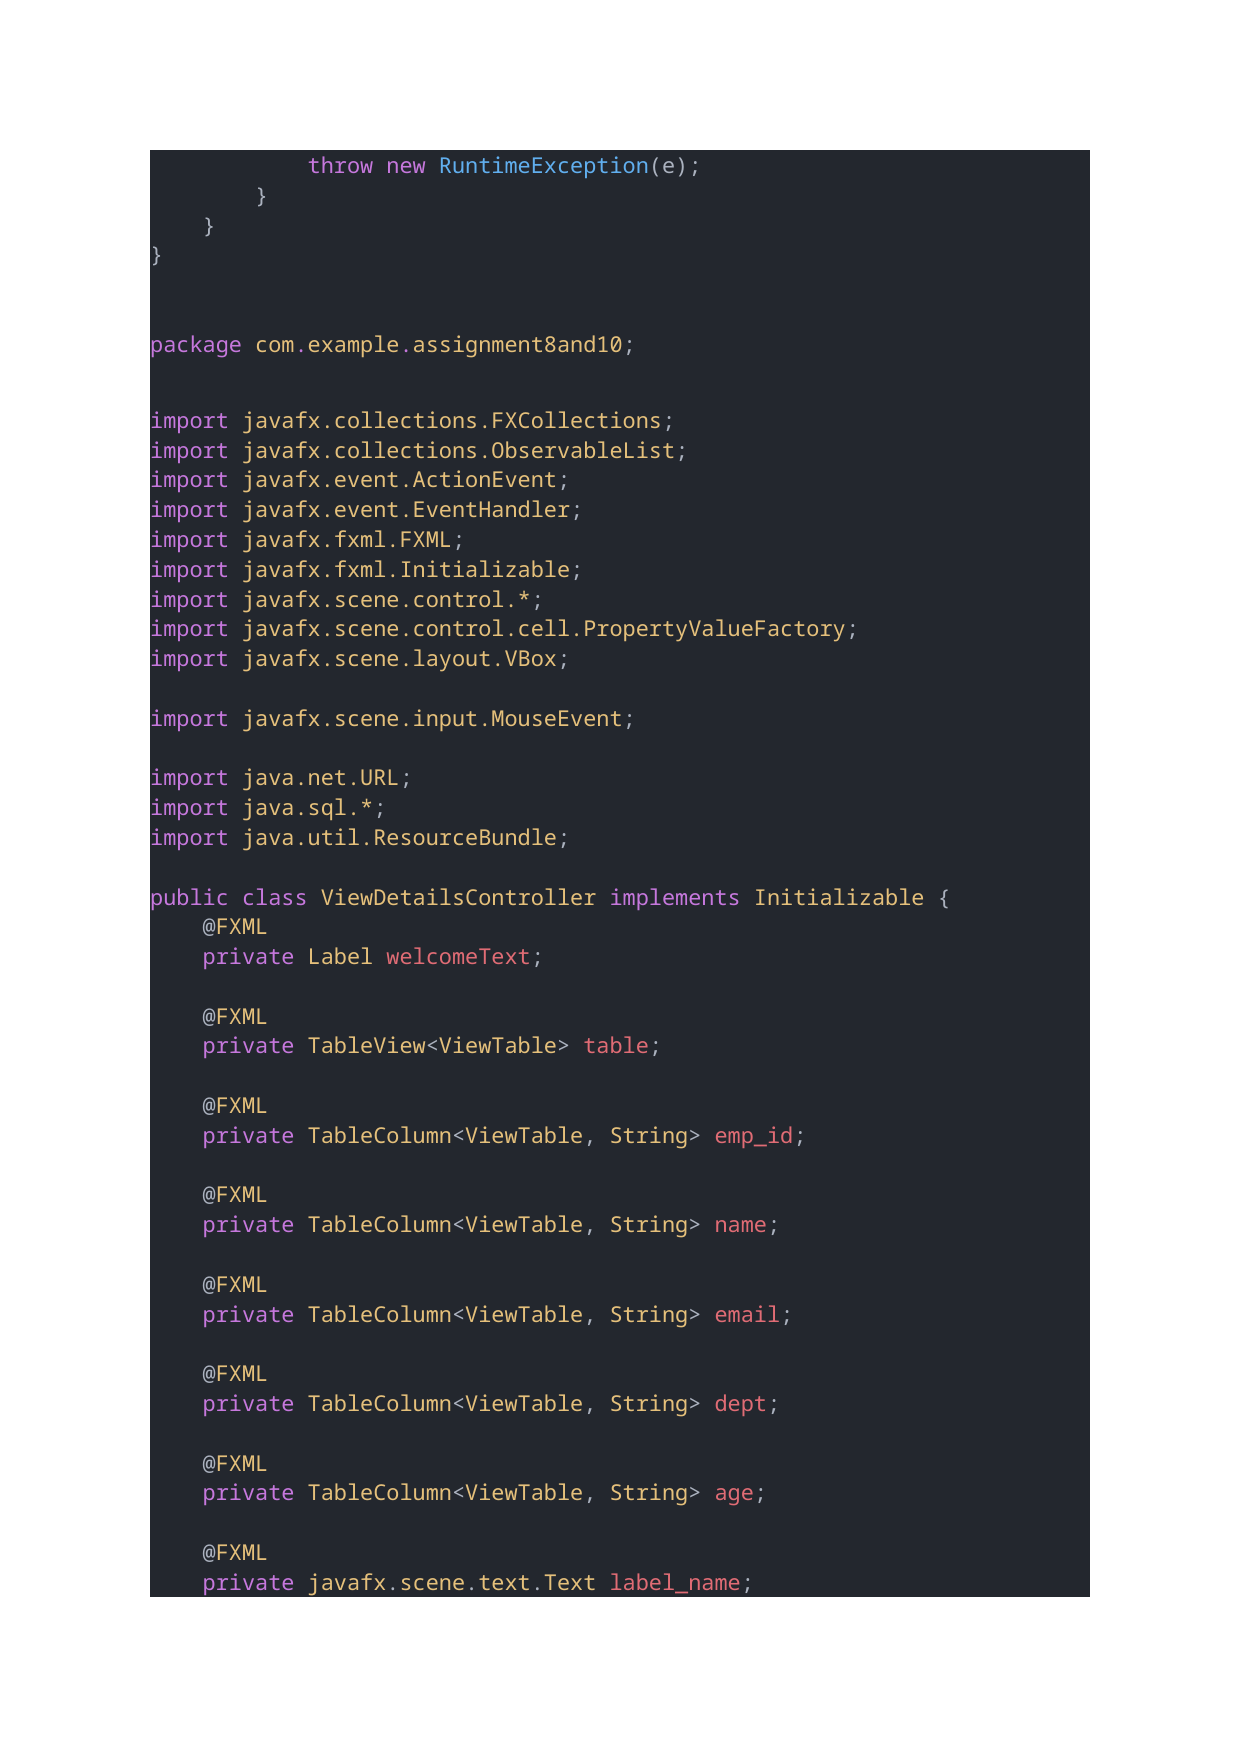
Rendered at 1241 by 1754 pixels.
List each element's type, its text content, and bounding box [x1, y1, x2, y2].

text import java.sql.*; [150, 792, 1090, 822]
text import javafx.event.EventHandler; [150, 494, 1090, 524]
text import java.util.ResourceBundle; [150, 822, 1090, 852]
text @FXML [150, 1179, 1090, 1209]
text } [150, 180, 1090, 209]
text @FXML [150, 1269, 1090, 1299]
text @FXML [150, 1537, 1090, 1567]
text private TableColumn<ViewTable, String> emp_id; [150, 1120, 1090, 1150]
text import javafx.scene.control.cell.PropertyValueFactory; [150, 613, 1090, 643]
text private Label welcomeText; [150, 941, 1090, 971]
text @FXML [150, 1090, 1090, 1120]
text import javafx.scene.layout.VBox; [150, 643, 1090, 673]
text import javafx.scene.input.MouseEvent; [150, 703, 1090, 733]
text import javafx.collections.FXCollections; [150, 405, 1090, 435]
text private TableColumn<ViewTable, String> email; [150, 1299, 1090, 1328]
text import javafx.scene.control.*; [150, 584, 1090, 613]
text private TableColumn<ViewTable, String> age; [150, 1477, 1090, 1507]
text private javafx.scene.text.Text label_name; [150, 1567, 1090, 1597]
text import javafx.event.ActionEvent; [150, 464, 1090, 494]
text @FXML [150, 1001, 1090, 1031]
text @FXML [150, 911, 1090, 941]
text import java.net.URL; [150, 762, 1090, 792]
text import javafx.fxml.Initializable; [150, 554, 1090, 584]
text @FXML [150, 1448, 1090, 1477]
text @FXML [150, 1358, 1090, 1388]
text } [150, 239, 1090, 269]
text private TableColumn<ViewTable, String> name; [150, 1209, 1090, 1239]
text public class ViewDetailsController implements Initializable { [150, 882, 1090, 911]
text import javafx.collections.ObservableList; [150, 435, 1090, 464]
text } [150, 209, 1090, 239]
text throw new RuntimeException(e); [150, 150, 1090, 180]
text package com.example.assignment8and10; [150, 299, 1090, 358]
text private TableColumn<ViewTable, String> dept; [150, 1388, 1090, 1418]
text private TableView<ViewTable> table; [150, 1031, 1090, 1060]
text import javafx.fxml.FXML; [150, 524, 1090, 554]
